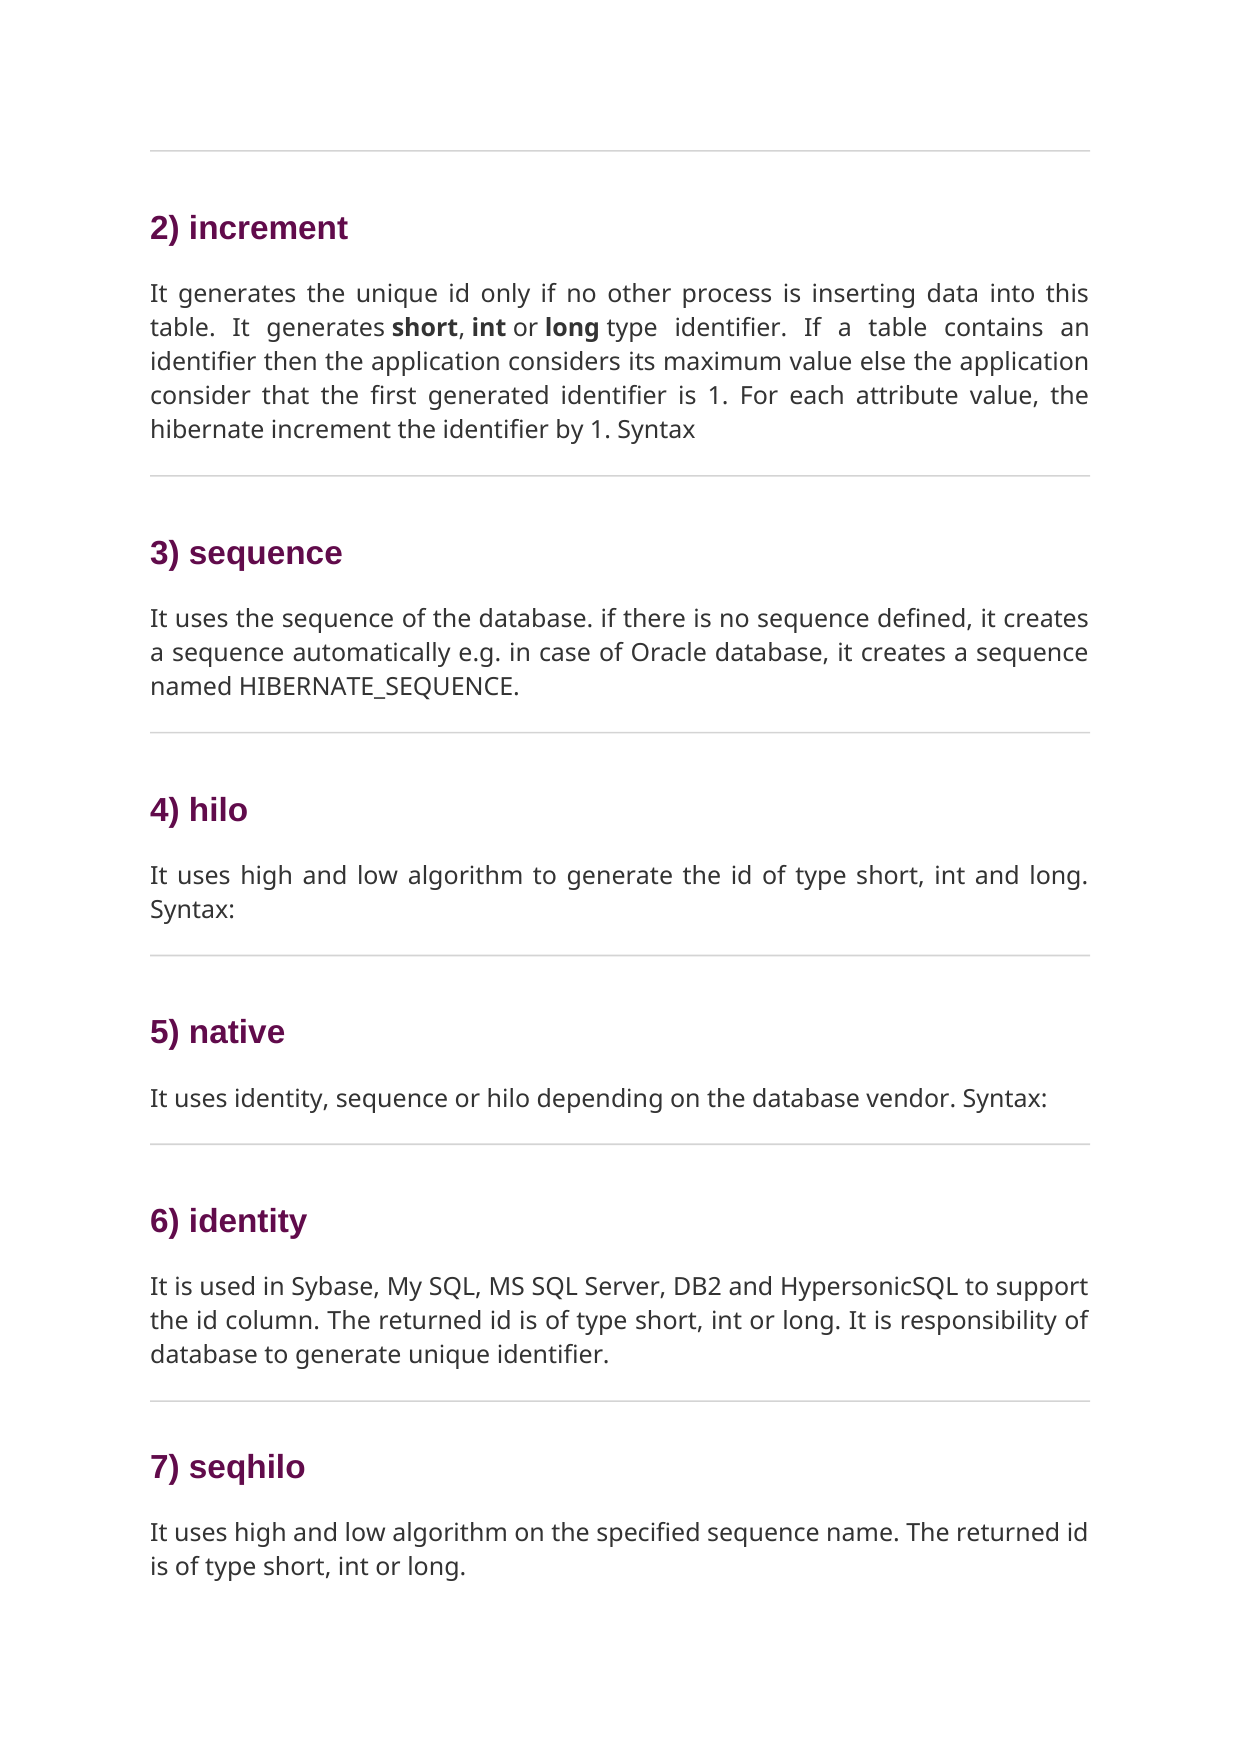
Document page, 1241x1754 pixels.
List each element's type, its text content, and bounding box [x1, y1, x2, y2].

subtitle 5) native [150, 1013, 1090, 1051]
text It generates the unique id only if no other process is inserting data into this table. It generates short, int or long type identifier. If a table contains an identifier then the application considers its maximum value else the application consider that the first generated identifier is 1. For each attribute value, the hibernate increment the identifier by 1. Syntax [150, 276, 1090, 446]
text It uses identity, sequence or hilo depending on the database vendor. Syntax: [150, 1080, 1090, 1114]
subtitle 3) sequence [150, 533, 1090, 571]
subtitle 7) seqhilo [150, 1447, 1090, 1486]
subtitle 4) hilo [150, 790, 1090, 828]
text It uses high and low algorithm on the specified sequence name. The returned id is of type short, int or long. [150, 1515, 1090, 1583]
subtitle 2) increment [150, 208, 1090, 246]
subtitle 6) identity [150, 1201, 1090, 1240]
text It uses high and low algorithm to generate the id of type short, int and long. Syntax: [150, 857, 1090, 926]
text It uses the sequence of the database. if there is no sequence defined, it creates a sequence automatically e.g. in case of Oracle database, it creates a sequence named HIBERNATE_SEQUENCE. [150, 601, 1090, 703]
text It is used in Sybase, My SQL, MS SQL Server, DB2 and HypersonicSQL to support the id column. The returned id is of type short, int or long. It is responsibility of database to generate unique identifier. [150, 1269, 1090, 1371]
